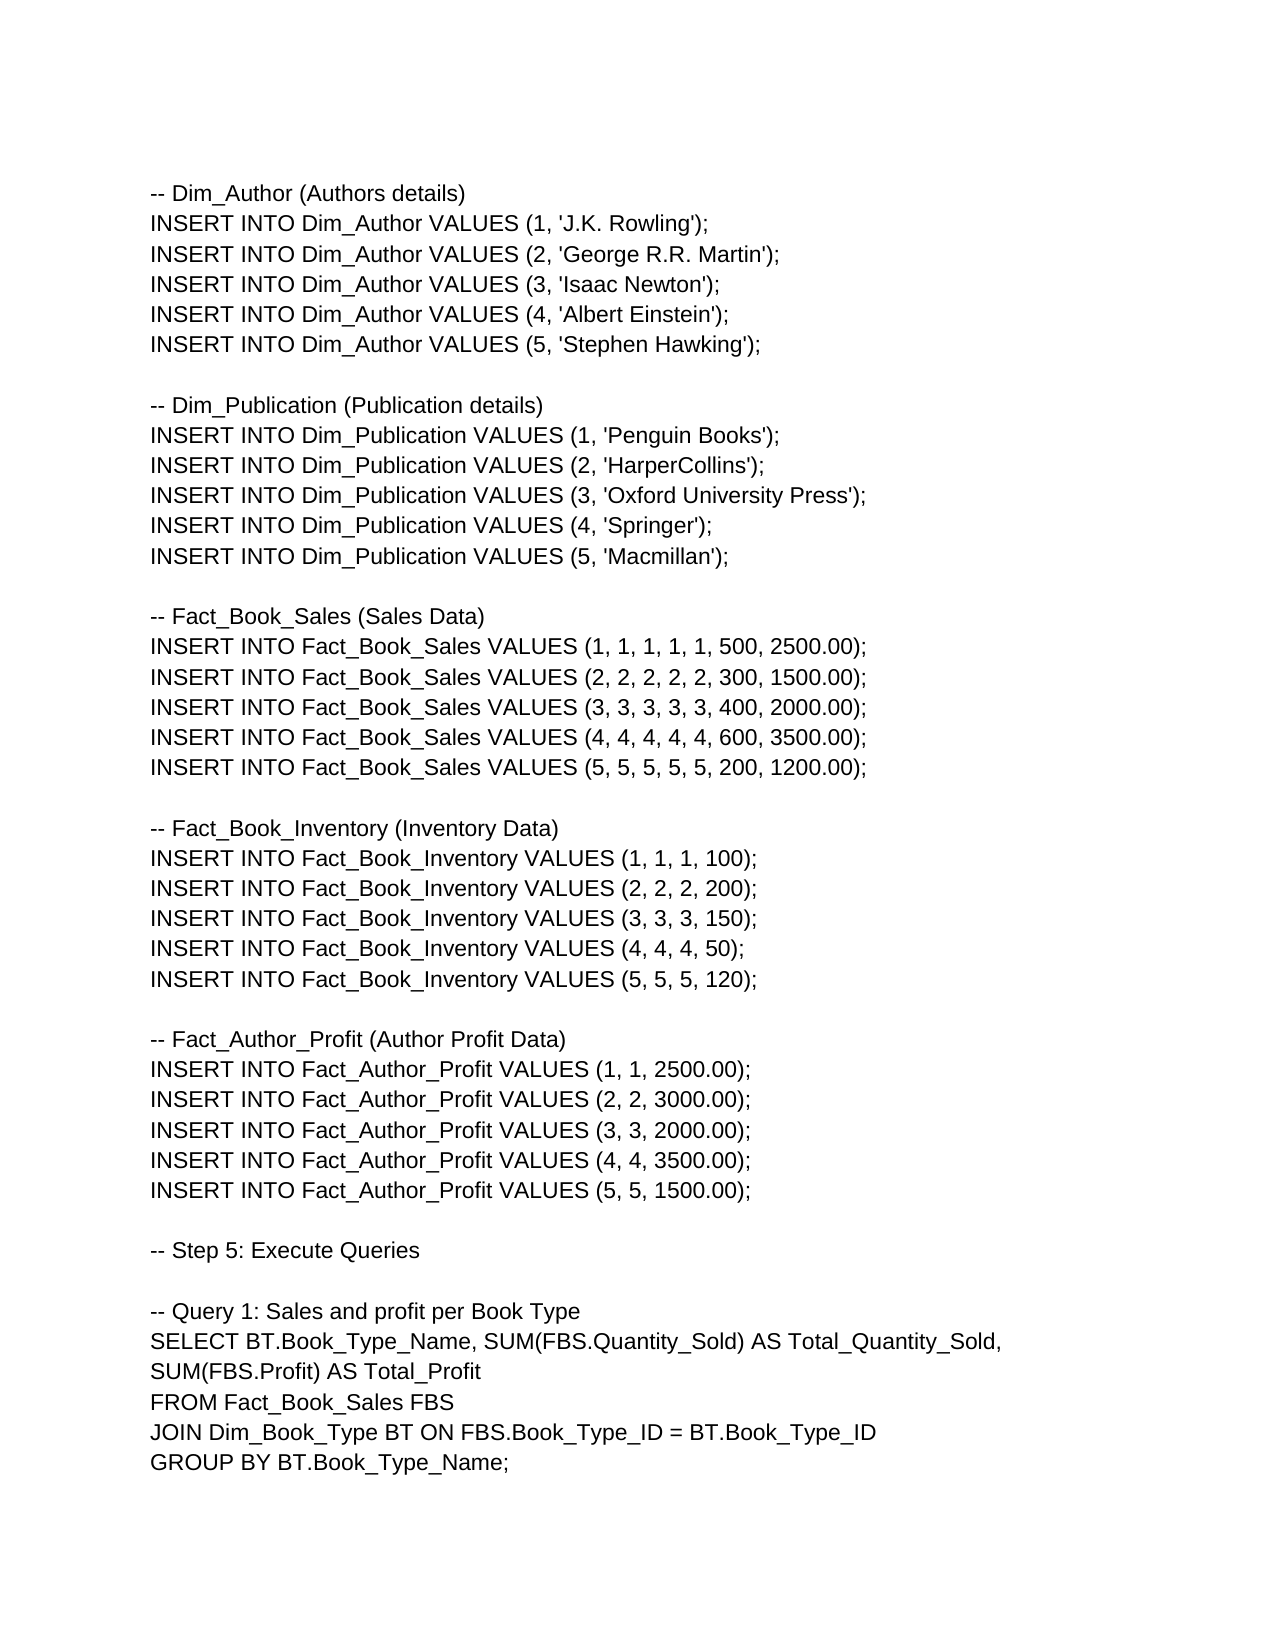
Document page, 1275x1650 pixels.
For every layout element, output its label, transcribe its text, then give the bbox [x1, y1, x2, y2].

text -- Dim_Publication (Publication details) [150, 392, 1125, 418]
text -- Query 1: Sales and profit per Book Type [150, 1298, 1125, 1324]
text INSERT INTO Fact_Author_Profit VALUES (3, 3, 2000.00); [150, 1117, 1125, 1143]
text INSERT INTO Dim_Publication VALUES (4, 'Springer'); [150, 512, 1125, 539]
text -- Step 5: Execute Queries [150, 1237, 1125, 1264]
text INSERT INTO Fact_Author_Profit VALUES (1, 1, 2500.00); [150, 1056, 1125, 1083]
text INSERT INTO Fact_Book_Sales VALUES (1, 1, 1, 1, 1, 500, 2500.00); [150, 633, 1125, 660]
text INSERT INTO Fact_Author_Profit VALUES (5, 5, 1500.00); [150, 1177, 1125, 1203]
text INSERT INTO Fact_Book_Inventory VALUES (2, 2, 2, 200); [150, 875, 1125, 901]
text GROUP BY BT.Book_Type_Name; [150, 1449, 1125, 1475]
text INSERT INTO Dim_Author VALUES (3, 'Isaac Newton'); [150, 271, 1125, 297]
text INSERT INTO Dim_Publication VALUES (5, 'Macmillan'); [150, 543, 1125, 569]
text -- Fact_Book_Sales (Sales Data) [150, 603, 1125, 629]
text INSERT INTO Dim_Publication VALUES (2, 'HarperCollins'); [150, 452, 1125, 478]
text INSERT INTO Fact_Book_Inventory VALUES (4, 4, 4, 50); [150, 935, 1125, 962]
text FROM Fact_Book_Sales FBS [150, 1388, 1125, 1415]
text INSERT INTO Dim_Author VALUES (4, 'Albert Einstein'); [150, 301, 1125, 327]
text INSERT INTO Fact_Author_Profit VALUES (4, 4, 3500.00); [150, 1147, 1125, 1173]
text INSERT INTO Fact_Book_Inventory VALUES (3, 3, 3, 150); [150, 905, 1125, 932]
text INSERT INTO Fact_Book_Sales VALUES (4, 4, 4, 4, 4, 600, 3500.00); [150, 724, 1125, 750]
text INSERT INTO Dim_Author VALUES (5, 'Stephen Hawking'); [150, 331, 1125, 358]
text -- Fact_Book_Inventory (Inventory Data) [150, 814, 1125, 841]
text -- Fact_Author_Profit (Author Profit Data) [150, 1026, 1125, 1052]
text INSERT INTO Fact_Book_Sales VALUES (3, 3, 3, 3, 3, 400, 2000.00); [150, 694, 1125, 720]
text INSERT INTO Fact_Book_Sales VALUES (2, 2, 2, 2, 2, 300, 1500.00); [150, 663, 1125, 690]
text INSERT INTO Fact_Book_Sales VALUES (5, 5, 5, 5, 5, 200, 1200.00); [150, 754, 1125, 781]
text INSERT INTO Dim_Author VALUES (1, 'J.K. Rowling'); [150, 210, 1125, 237]
text INSERT INTO Dim_Publication VALUES (1, 'Penguin Books'); [150, 422, 1125, 448]
text SELECT BT.Book_Type_Name, SUM(FBS.Quantity_Sold) AS Total_Quantity_Sold, SUM(FBS.Profit) AS Total_Profit [150, 1328, 1125, 1385]
text INSERT INTO Fact_Book_Inventory VALUES (5, 5, 5, 120); [150, 966, 1125, 992]
text INSERT INTO Fact_Book_Inventory VALUES (1, 1, 1, 100); [150, 845, 1125, 871]
text JOIN Dim_Book_Type BT ON FBS.Book_Type_ID = BT.Book_Type_ID [150, 1419, 1125, 1445]
text -- Dim_Author (Authors details) [150, 180, 1125, 207]
text INSERT INTO Dim_Publication VALUES (3, 'Oxford University Press'); [150, 482, 1125, 509]
text INSERT INTO Dim_Author VALUES (2, 'George R.R. Martin'); [150, 241, 1125, 267]
text INSERT INTO Fact_Author_Profit VALUES (2, 2, 3000.00); [150, 1086, 1125, 1113]
